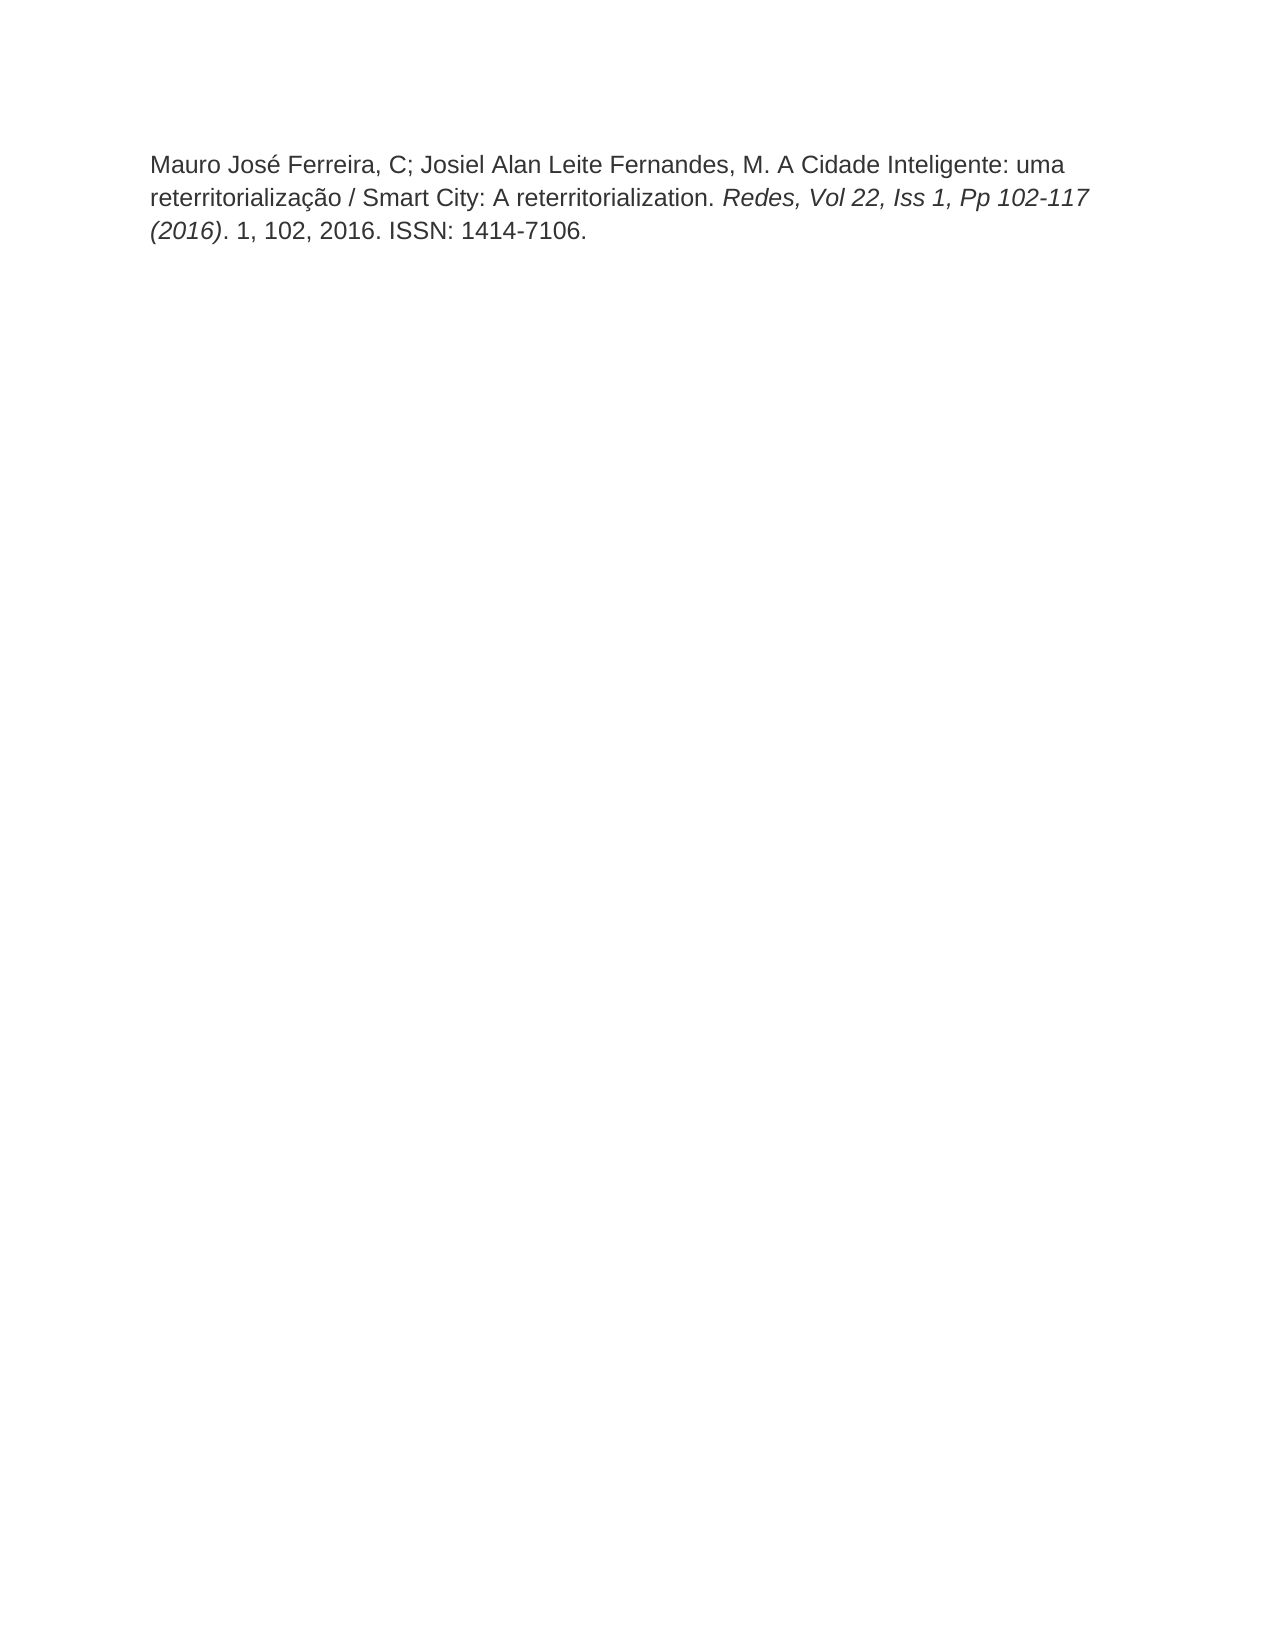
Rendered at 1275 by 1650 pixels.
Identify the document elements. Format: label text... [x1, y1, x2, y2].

text Mauro José Ferreira, C; Josiel Alan Leite Fernandes, M. A Cidade Inteligente: uma reterritorialização / Smart City: A reterritorialization. Redes, Vol 22, Iss 1, Pp 102-117 (2016). 1, 102, 2016. ISSN: 1414-7106. [150, 150, 1125, 245]
